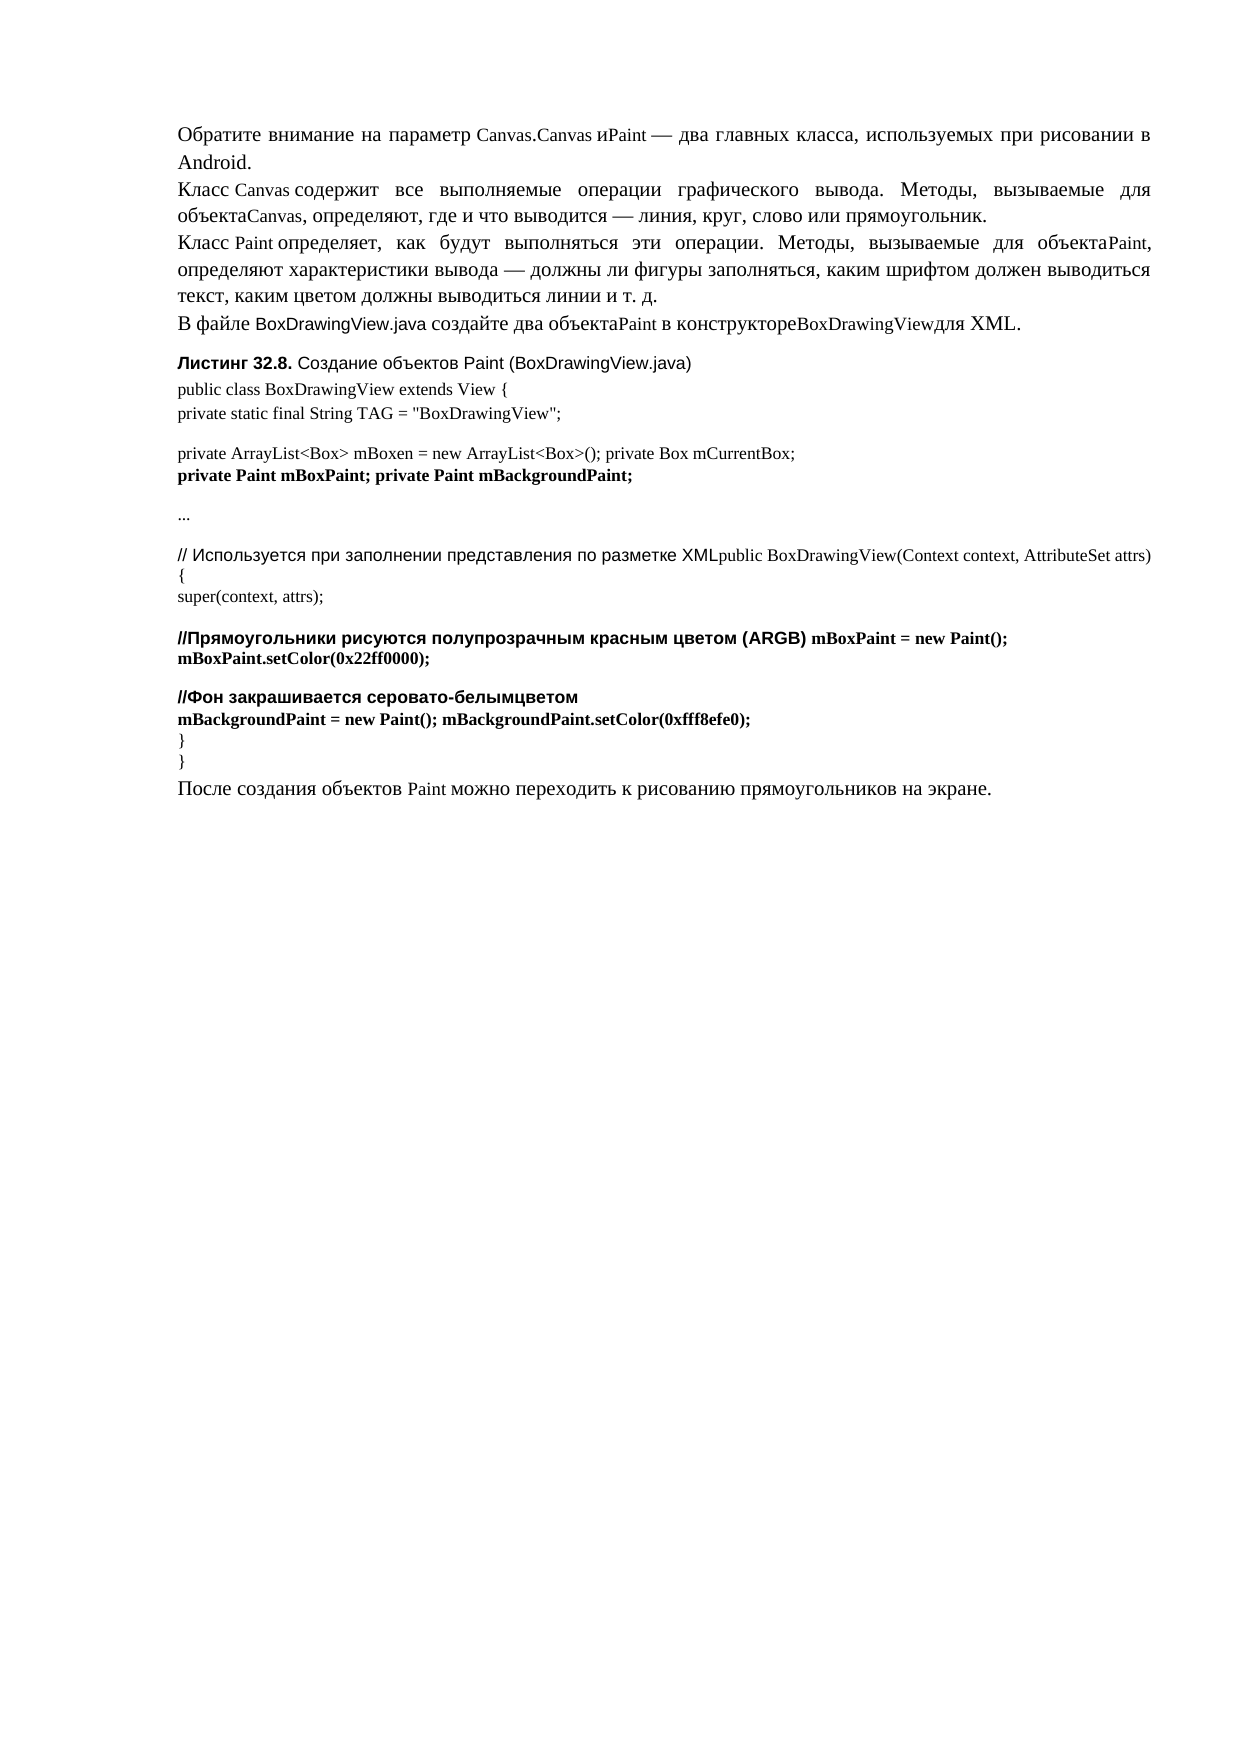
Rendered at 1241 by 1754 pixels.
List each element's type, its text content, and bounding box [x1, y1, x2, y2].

text private Paint mBoxPaint; private Paint mBackgroundPaint; [177, 465, 1152, 485]
text Класс Canvas содержит все выполняемые операции графического вывода. Методы, вызываемые для объектаCanvas, определяют, где и что выводится — линия, круг, слово или прямоугольник. [177, 174, 1152, 227]
text После создания объектов Paint можно переходить к рисованию прямоугольников на экране. [177, 772, 1152, 800]
text super(context, attrs); [177, 586, 1152, 606]
text Обратите внимание на параметр Canvas.Canvas иPaint — два главных класса, используемых при рисовании в Android. [177, 118, 1152, 174]
text Листинг 32.8. Создание объектов Paint (BoxDrawingView.java) [177, 352, 1152, 373]
text private static final String TAG = "BoxDrawingView"; [177, 403, 1152, 423]
text //Прямоугольники рисуются полупрозрачным красным цветом (ARGB) mBoxPaint = new Paint(); [177, 628, 1152, 648]
text mBoxPaint.setColor(0x22ff0000); [177, 648, 1152, 668]
text Класс Paint определяет, как будут выполняться эти операции. Методы, вызываемые для объектаPaint, определяют характеристики вывода — должны ли фигуры заполняться, каким шрифтом должен выводиться текст, каким цветом должны выводиться линии и т. д. [177, 227, 1152, 307]
text mBackgroundPaint = new Paint(); mBackgroundPaint.setColor(0xfff8efe0); [177, 709, 1152, 729]
text public class BoxDrawingView extends View { [177, 379, 1152, 399]
text } [177, 751, 1152, 772]
text // Используется при заполнении представления по разметке XMLpublic BoxDrawingView(Context context, AttributeSet attrs) { [177, 545, 1152, 586]
text В файле BoxDrawingView.java создайте два объектаPaint в конструктореBoxDrawingViewдля XML. [177, 307, 1152, 335]
text } [177, 729, 1152, 750]
text private ArrayList<Box> mBoxen = new ArrayList<Box>(); private Box mCurrentBox; [177, 443, 1152, 463]
text //Фон закрашивается серовато-белымцветом [177, 687, 1152, 708]
text ... [177, 504, 1152, 524]
